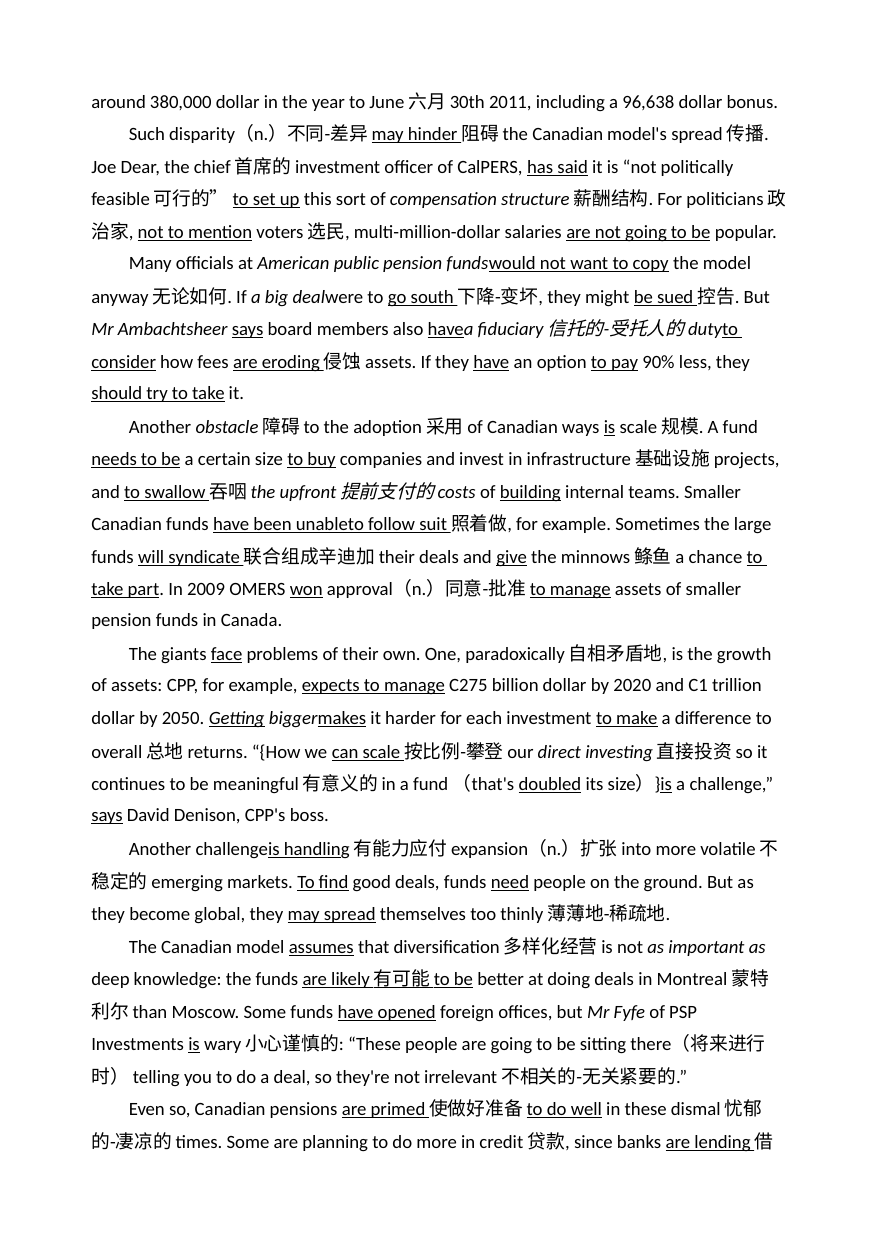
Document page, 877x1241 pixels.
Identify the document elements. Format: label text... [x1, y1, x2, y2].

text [91, 84, 786, 116]
text Another obstacle障碍to the adoption采用of Canadian ways is scale规模. A fund needs to be a certain size to buy companies and invest in infrastructure基础设施projects, and to swallow吞咽the upfront提前支付的costs of building internal teams. Smaller Canadian funds have been unableto follow suit照着做, for example. Sometimes the large funds will syndicate联合组成辛迪加their deals and give the minnows鲦鱼a chance to take part. In 2009 OMERS won approval（n.）同意-批准to manage assets of smaller pension funds in Canada. [91, 409, 786, 636]
text Such disparity（n.）不同-差异may hinder阻碍the Canadian model's spread传播. Joe Dear, the chief首席的 investment officer of CalPERS, has said it is “not politically feasible可行的” to set up this sort of compensation structure薪酬结构. For politicians政治家, not to mention voters选民, multi-million-dollar salaries are not going to be popular. [91, 116, 786, 246]
text The giants face problems of their own. One, paradoxically自相矛盾地, is the growth of assets: CPP, for example, expects to manage C275 billion dollar by 2020 and C1 trillion dollar by 2050. Getting biggermakes it harder for each investment to make a difference to overall总地 returns. “{How we can scale按比例-攀登our direct investing直接投资so it continues to be meaningful有意义的in a fund （that's doubled its size）}is a challenge,” says David Denison, CPP's boss. [91, 636, 786, 831]
text Another challengeis handling有能力应付expansion（n.）扩张into more volatile不稳定的emerging markets. To find good deals, funds need people on the ground. But as they become global, they may spread themselves too thinly薄薄地-稀疏地. [91, 831, 786, 929]
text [91, 1091, 786, 1156]
text Many officials at American public pension fundswould not want to copy the model anyway无论如何. If a big dealwere to go south下降-变坏, they might be sued控告. But Mr Ambachtsheer says board members also havea fiduciary信托的-受托人的dutyto consider how fees are eroding侵蚀assets. If they have an option to pay 90% less, they should try to take it. [91, 246, 786, 409]
text The Canadian model assumes that diversification多样化经营is not as important as deep knowledge: the funds are likely有可能to be better at doing deals in Montreal蒙特利尔than Moscow. Some funds have opened foreign offices, but Mr Fyfe of PSP Investments is wary小心谨慎的: “These people are going to be sitting there（将来进行时） telling you to do a deal, so they're not irrelevant不相关的-无关紧要的.” [91, 929, 786, 1091]
